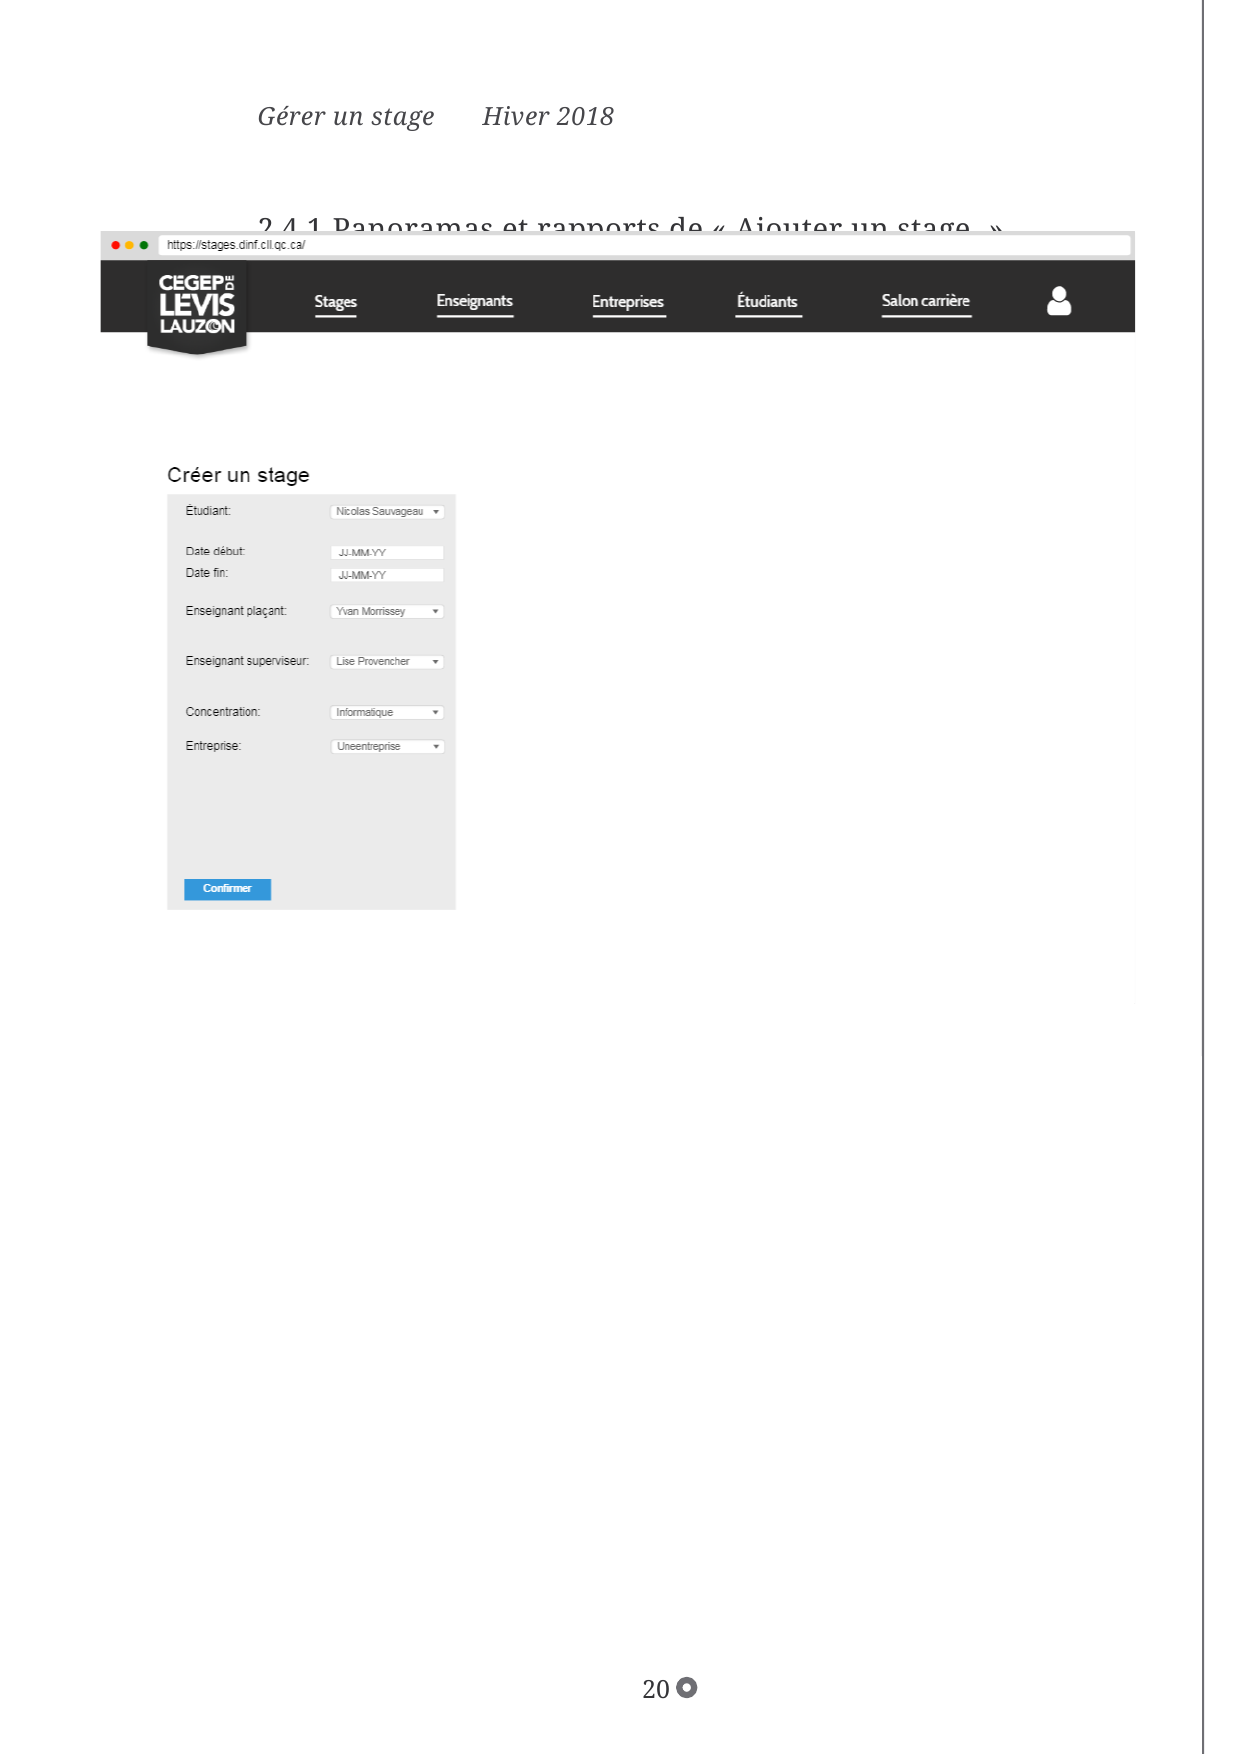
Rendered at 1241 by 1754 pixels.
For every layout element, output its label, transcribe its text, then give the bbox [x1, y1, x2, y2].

picture [100, 231, 1136, 1004]
subtitle Panoramas et rapports de « Ajouter un stage » [257, 208, 1058, 231]
